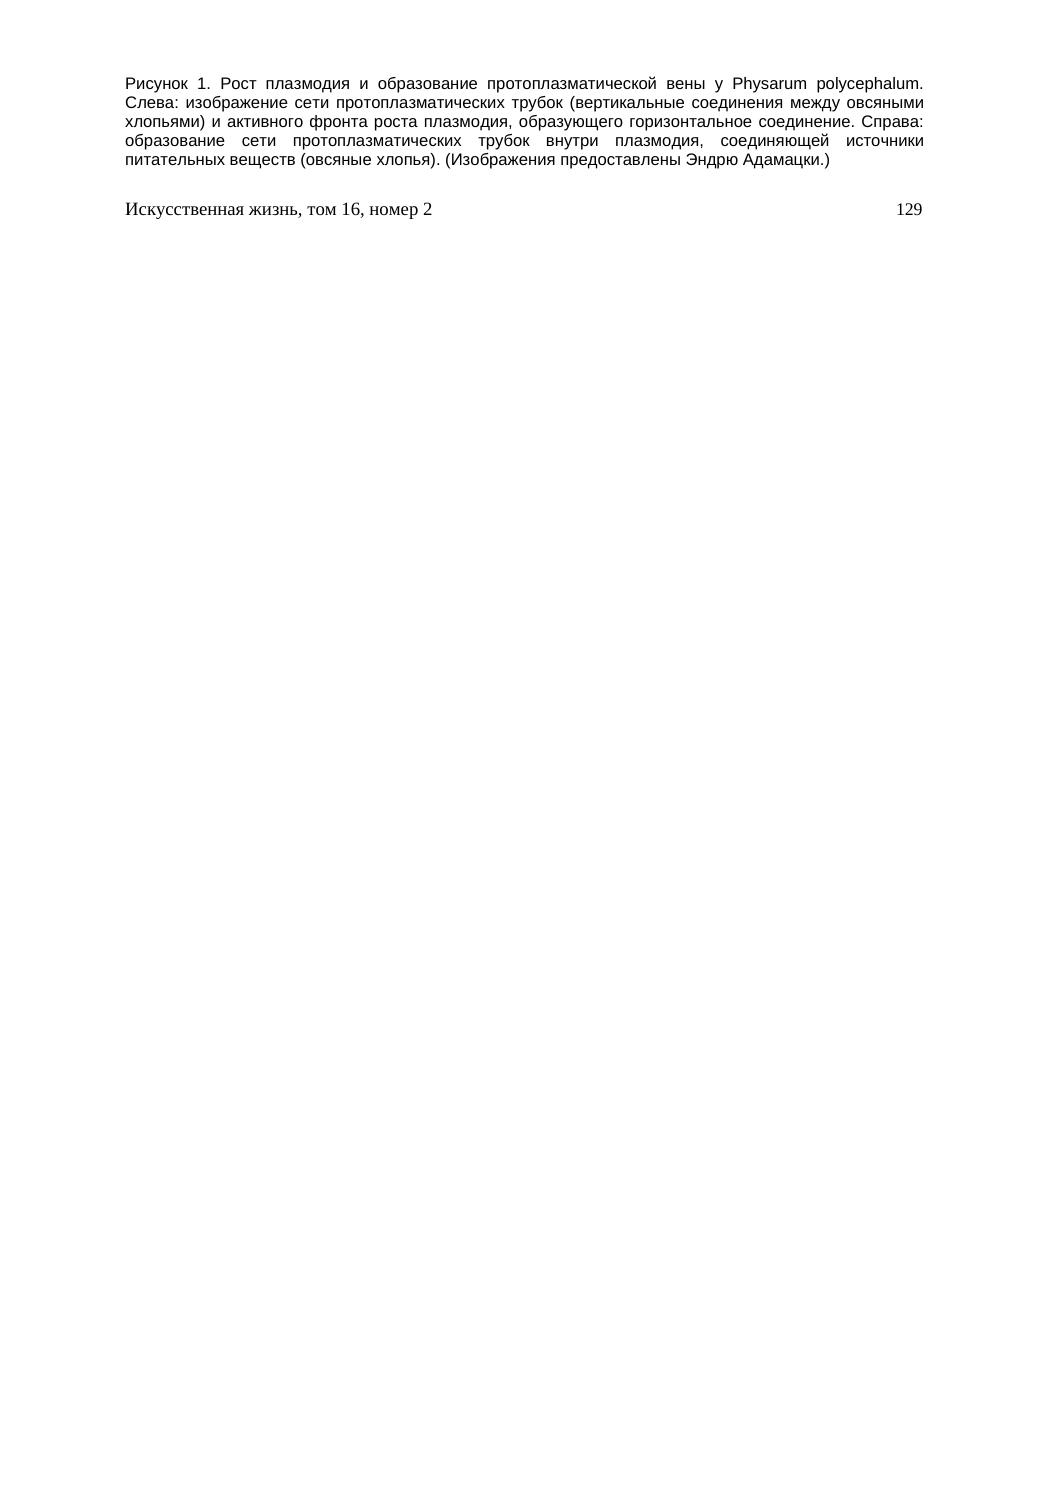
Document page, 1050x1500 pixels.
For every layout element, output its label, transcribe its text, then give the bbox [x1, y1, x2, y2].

text Рисунок 1. Рост плазмодия и образование протоплазматической вены у Physarum polycephalum. Слева: изображение сети протоплазматических трубок (вертикальные соединения между овсяными хлопьями) и активного фронта роста плазмодия, образующего горизонтальное соединение. Справа: образование сети протоплазматических трубок внутри плазмодия, соединяющей источники питательных веществ (овсяные хлопья). (Изображения предоставлены Эндрю Адамацки.) [125, 74, 925, 168]
text Искусственная жизнь, том 16, номер 2 129 [125, 198, 925, 219]
